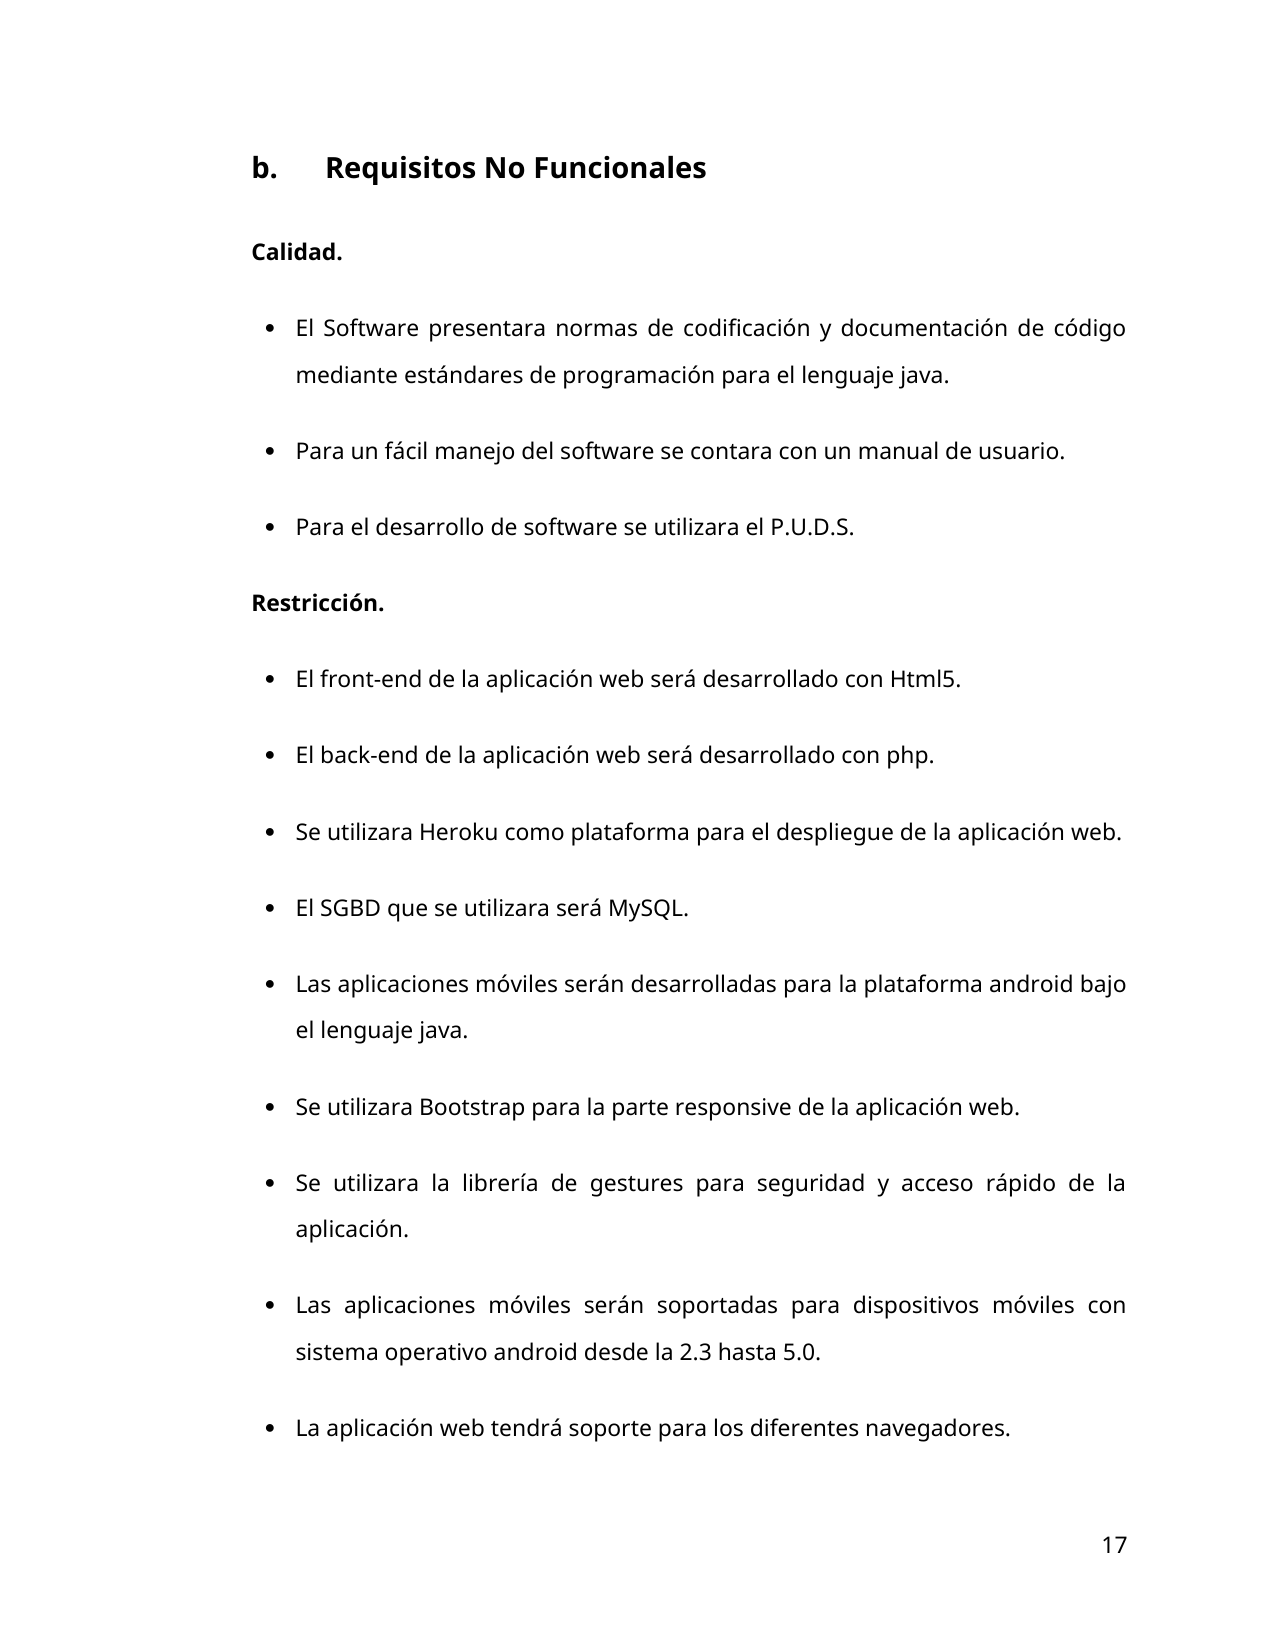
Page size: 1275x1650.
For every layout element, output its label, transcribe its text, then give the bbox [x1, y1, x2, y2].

list El Software presentara normas de codificación y documentación de código mediante estándares de programación para el lenguaje java. [266, 312, 1127, 391]
list Las aplicaciones móviles serán soportadas para dispositivos móviles con sistema operativo android desde la 2.3 hasta 5.0. [266, 1289, 1127, 1368]
list El back-end de la aplicación web será desarrollado con [266, 739, 1127, 771]
text Restricción. [177, 587, 1127, 619]
list Se utilizara Bootstrap para la parte responsive de la aplicación web. [266, 1091, 1127, 1122]
list El front-end de la aplicación web será desarrollado con Html5. [266, 663, 1127, 695]
list Se utilizara la librería de gestures para seguridad y acceso rápido de la aplicación. [266, 1167, 1127, 1245]
list La aplicación web tendrá soporte para los diferentes navegadores. [266, 1412, 1127, 1444]
subtitle b. Requisitos No Funcionales [177, 148, 1127, 187]
text Calidad. [177, 236, 1127, 268]
list Para el desarrollo de software se utilizara el P.U.D.S. [266, 511, 1127, 543]
list Para un fácil manejo del software se contara con un manual de usuario. [266, 435, 1127, 467]
list Las aplicaciones móviles serán desarrolladas para la plataforma android bajo el lenguaje java. [266, 968, 1127, 1046]
list El SGBD que se utilizara será [266, 892, 1127, 923]
list Se utilizara Heroku como plataforma para el despliegue de la aplicación web. [266, 816, 1127, 847]
